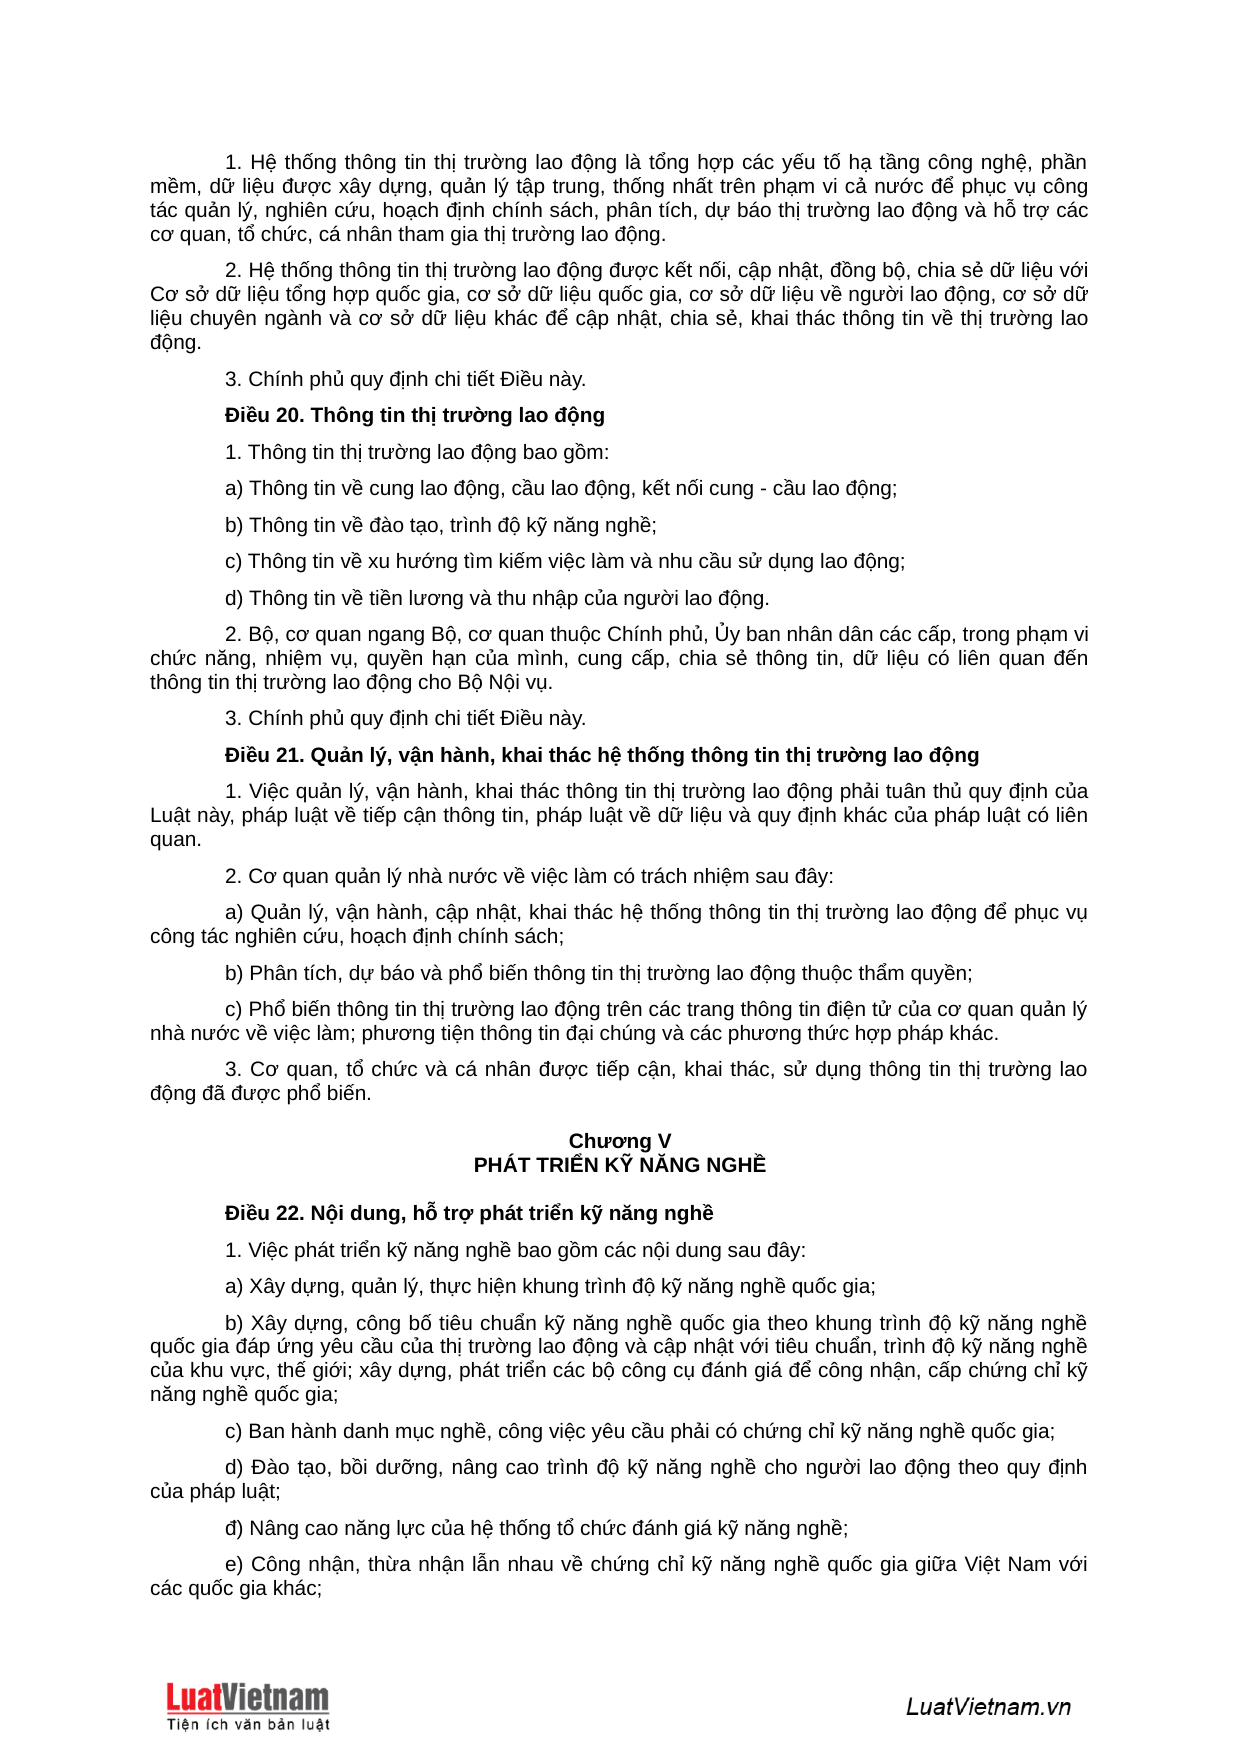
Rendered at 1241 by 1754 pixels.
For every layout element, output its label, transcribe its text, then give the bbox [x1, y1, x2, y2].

text a) Quản lý, vận hành, cập nhật, khai thác hệ thống thông tin thị trường lao động để phục vụ công tác nghiên cứu, hoạch định chính sách; [150, 900, 1090, 948]
text Điều 21. Quản lý, vận hành, khai thác hệ thống thông tin thị trường lao động [150, 743, 1090, 767]
text 1. Việc phát triển kỹ năng nghề bao gồm các nội dung sau đây: [150, 1237, 1090, 1261]
text 1. Thông tin thị trường lao động bao gồm: [150, 439, 1090, 463]
text b) Xây dựng, công bố tiêu chuẩn kỹ năng nghề quốc gia theo khung trình độ kỹ năng nghề quốc gia đáp ứng yêu cầu của thị trường lao động và cập nhật với tiêu chuẩn, trình độ kỹ năng nghề của khu vực, thế giới; xây dựng, phát triển các bộ công cụ đánh giá để công nhận, cấp chứng chỉ kỹ năng nghề quốc gia; [150, 1310, 1090, 1406]
text c) Phổ biến thông tin thị trường lao động trên các trang thông tin điện tử của cơ quan quản lý nhà nước về việc làm; phương tiện thông tin đại chúng và các phương thức hợp pháp khác. [150, 997, 1090, 1045]
text a) Xây dựng, quản lý, thực hiện khung trình độ kỹ năng nghề quốc gia; [150, 1274, 1090, 1298]
text 3. Chính phủ quy định chi tiết Điều này. [150, 367, 1090, 391]
text đ) Nâng cao năng lực của hệ thống tổ chức đánh giá kỹ năng nghề; [150, 1516, 1090, 1539]
text 1. Việc quản lý, vận hành, khai thác thông tin thị trường lao động phải tuân thủ quy định của Luật này, pháp luật về tiếp cận thông tin, pháp luật về dữ liệu và quy định khác của pháp luật có liên quan. [150, 779, 1090, 851]
text d) Đào tạo, bồi dưỡng, nâng cao trình độ kỹ năng nghề cho người lao động theo quy định của pháp luật; [150, 1455, 1090, 1503]
text 1. Hệ thống thông tin thị trường lao động là tổng hợp các yếu tố hạ tầng công nghệ, phần mềm, dữ liệu được xây dựng, quản lý tập trung, thống nhất trên phạm vi cả nước để phục vụ công tác quản lý, nghiên cứu, hoạch định chính sách, phân tích, dự báo thị trường lao động và hỗ trợ các cơ quan, tổ chức, cá nhân tham gia thị trường lao động. [150, 150, 1090, 246]
text 3. Cơ quan, tổ chức và cá nhân được tiếp cận, khai thác, sử dụng thông tin thị trường lao động đã được phổ biến. [150, 1057, 1090, 1105]
text c) Ban hành danh mục nghề, công việc yêu cầu phải có chứng chỉ kỹ năng nghề quốc gia; [150, 1419, 1090, 1443]
text Điều 22. Nội dung, hỗ trợ phát triển kỹ năng nghề [150, 1201, 1090, 1225]
text d) Thông tin về tiền lương và thu nhập của người lao động. [150, 585, 1090, 609]
picture [150, 1660, 1090, 1754]
text Chương V [150, 1129, 1090, 1153]
text 2. Cơ quan quản lý nhà nước về việc làm có trách nhiệm sau đây: [150, 863, 1090, 887]
text b) Thông tin về đào tạo, trình độ kỹ năng nghề; [150, 512, 1090, 536]
text b) Phân tích, dự báo và phổ biến thông tin thị trường lao động thuộc thẩm quyền; [150, 960, 1090, 984]
text PHÁT TRIỂN KỸ NĂNG NGHỀ [150, 1153, 1090, 1177]
text 2. Hệ thống thông tin thị trường lao động được kết nối, cập nhật, đồng bộ, chia sẻ dữ liệu với Cơ sở dữ liệu tổng hợp quốc gia, cơ sở dữ liệu quốc gia, cơ sở dữ liệu về người lao động, cơ sở dữ liệu chuyên ngành và cơ sở dữ liệu khác để cập nhật, chia sẻ, khai thác thông tin về thị trường lao động. [150, 258, 1090, 354]
text a) Thông tin về cung lao động, cầu lao động, kết nối cung - cầu lao động; [150, 476, 1090, 500]
text Điều 20. Thông tin thị trường lao động [150, 403, 1090, 427]
text c) Thông tin về xu hướng tìm kiếm việc làm và nhu cầu sử dụng lao động; [150, 549, 1090, 573]
text 2. Bộ, cơ quan ngang Bộ, cơ quan thuộc Chính phủ, Ủy ban nhân dân các cấp, trong phạm vi chức năng, nhiệm vụ, quyền hạn của mình, cung cấp, chia sẻ thông tin, dữ liệu có liên quan đến thông tin thị trường lao động cho Bộ Nội vụ. [150, 622, 1090, 694]
text e) Công nhận, thừa nhận lẫn nhau về chứng chỉ kỹ năng nghề quốc gia giữa Việt Nam với các quốc gia khác; [150, 1552, 1090, 1600]
text 3. Chính phủ quy định chi tiết Điều này. [150, 706, 1090, 730]
